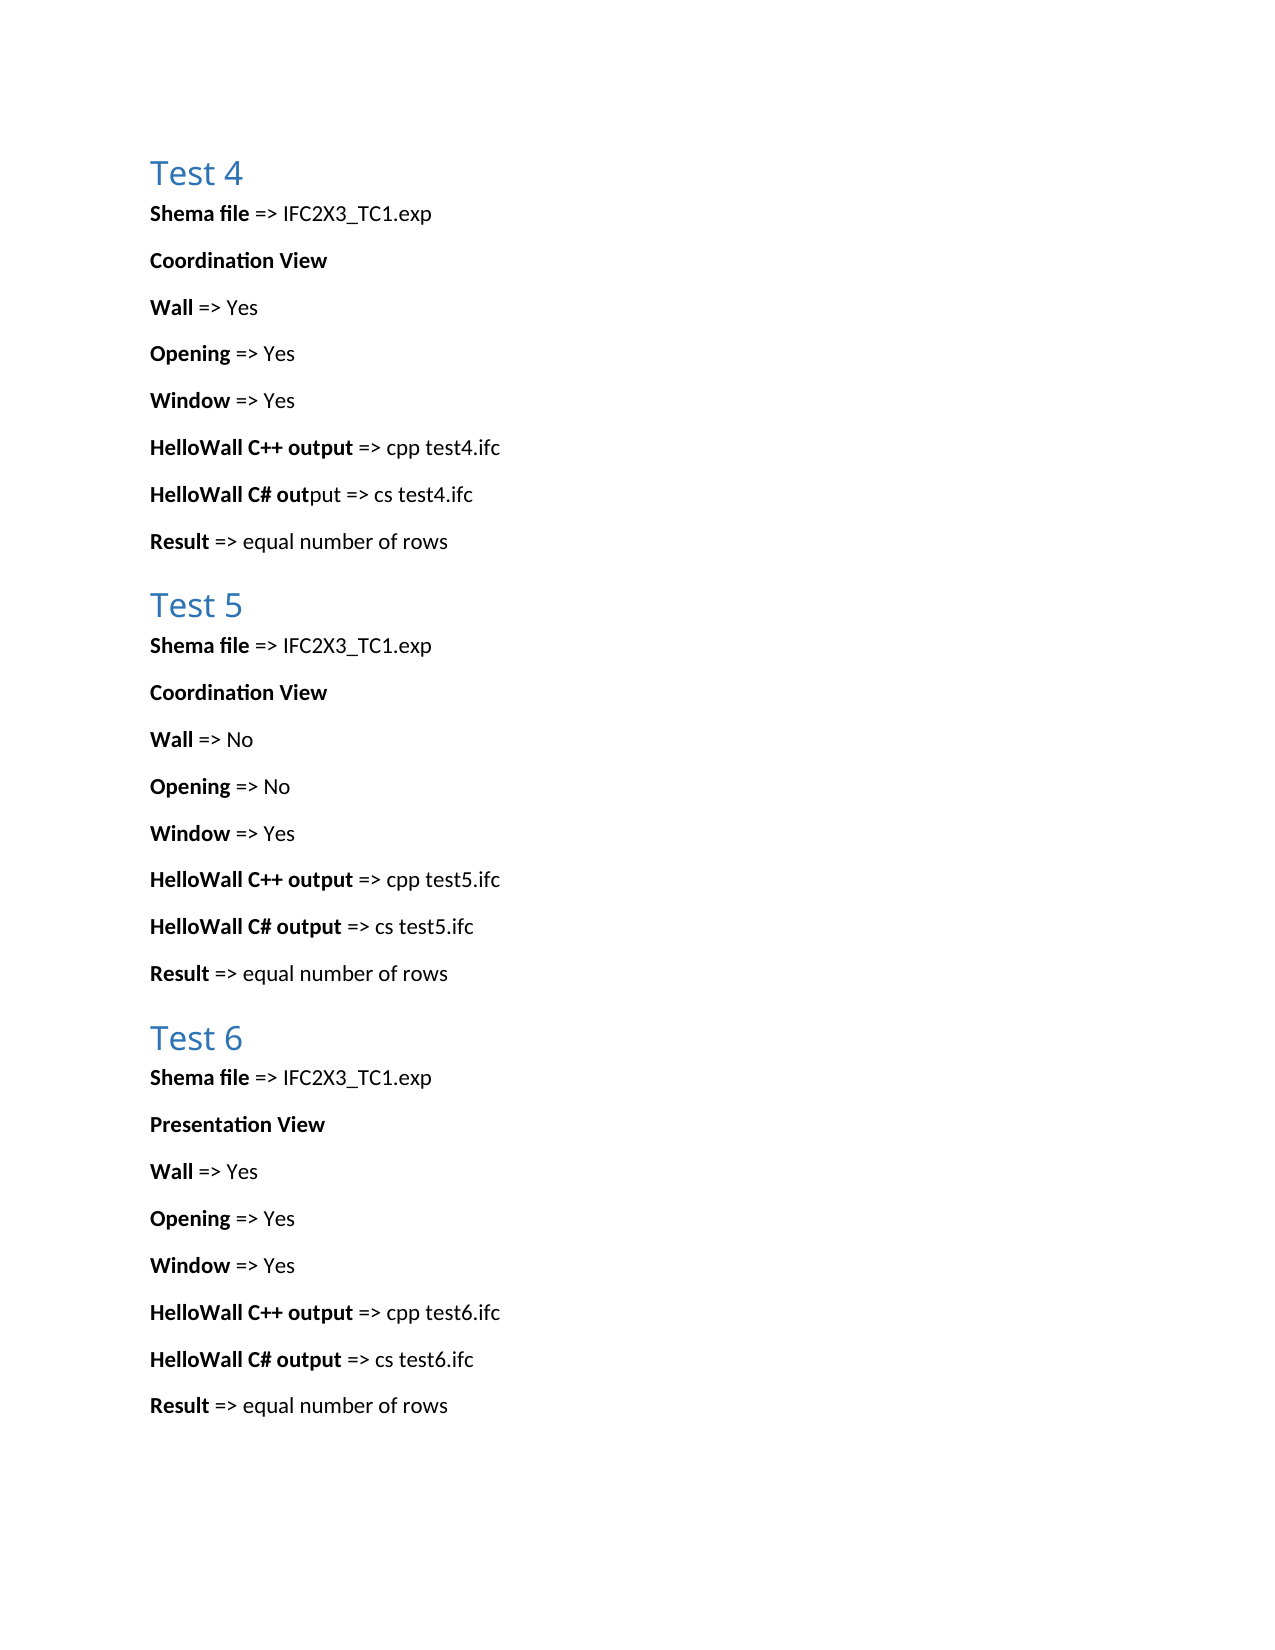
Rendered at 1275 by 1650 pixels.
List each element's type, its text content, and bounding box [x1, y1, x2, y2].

text Window => Yes [150, 1251, 1125, 1279]
text Shema file => IFC2X3_TC1.exp [150, 631, 1125, 659]
text Wall => Yes [150, 293, 1125, 321]
text HelloWall C++ output => cpp test4.ifc [150, 433, 1125, 461]
text HelloWall C++ output => cpp test5.ifc [150, 866, 1125, 894]
text Window => Yes [150, 386, 1125, 414]
subtitle Test 4 [150, 150, 1125, 195]
text Wall => Yes [150, 1157, 1125, 1185]
text Shema file => IFC2X3_TC1.exp [150, 1063, 1125, 1092]
subtitle Test 6 [150, 1014, 1125, 1060]
subtitle Test 5 [150, 582, 1125, 628]
text Opening => Yes [150, 1204, 1125, 1232]
text Shema file => IFC2X3_TC1.exp [150, 199, 1125, 227]
text Opening => Yes [150, 339, 1125, 368]
text Result => equal number of rows [150, 1392, 1125, 1420]
text HelloWall C++ output => cpp test6.ifc [150, 1298, 1125, 1326]
text Result => equal number of rows [150, 527, 1125, 555]
text HelloWall C# output => cs test6.ifc [150, 1345, 1125, 1373]
text Presentation View [150, 1110, 1125, 1138]
text Result => equal number of rows [150, 959, 1125, 987]
text Opening => No [150, 772, 1125, 800]
text Coordination View [150, 678, 1125, 706]
text Window => Yes [150, 819, 1125, 847]
text Coordination View [150, 246, 1125, 274]
text HelloWall C# output => cs test5.ifc [150, 912, 1125, 941]
text Wall => No [150, 725, 1125, 753]
text HelloWall C# output => cs test4.ifc [150, 480, 1125, 508]
